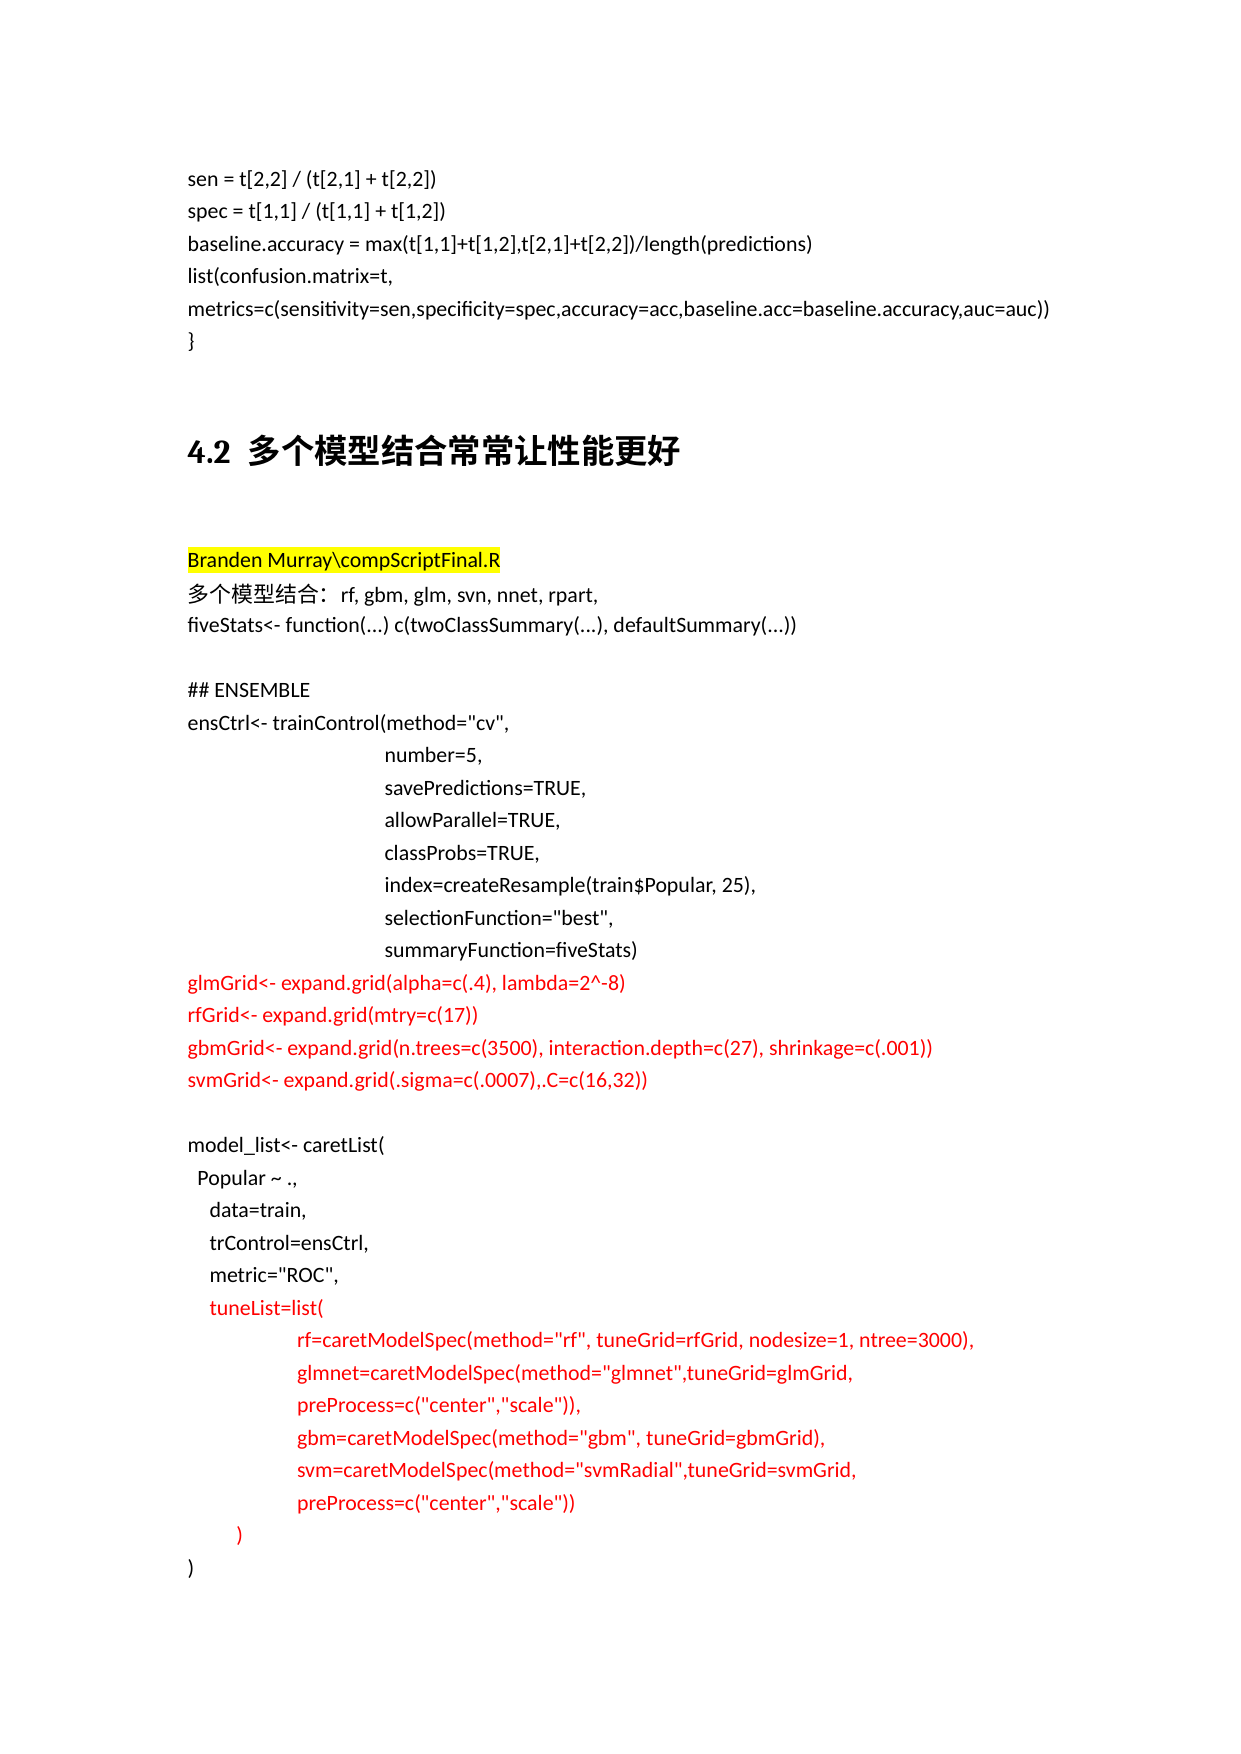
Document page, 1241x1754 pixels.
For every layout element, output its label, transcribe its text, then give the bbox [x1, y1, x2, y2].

text summaryFunction=fiveStats) [384, 934, 1053, 966]
text rfGrid<- expand.grid(mtry=c(17)) [187, 999, 1053, 1031]
text Popular ~ ., [187, 1161, 1053, 1194]
subtitle 多个模型结合常常让性能更好 [187, 417, 1053, 482]
text selectionFunction="best", [384, 901, 1053, 934]
text glmGrid<- expand.grid(alpha=c(.4), lambda=2^-8) [187, 966, 1053, 999]
text svmGrid<- expand.grid(.sigma=c(.0007),.C=c(16,32)) [187, 1064, 1053, 1096]
text ## ENSEMBLE [187, 674, 1053, 706]
text svm=caretModelSpec(method="svmRadial",tuneGrid=svmGrid, preProcess=c("center","scale")) [297, 1454, 1053, 1519]
text ) [187, 1519, 1053, 1551]
text tuneList=list( [209, 1291, 1053, 1324]
text ensCtrl<- trainControl(method="cv", [187, 706, 1053, 739]
text classProbs=TRUE, [384, 836, 1053, 869]
text index=createResample(train$Popular, 25), [384, 869, 1053, 901]
text fiveStats<- function(...) c(twoClassSummary(...), defaultSummary(...)) [187, 609, 1053, 641]
text Branden Murray\compScriptFinal.R [187, 544, 1053, 576]
text rf=caretModelSpec(method="rf", tuneGrid=rfGrid, nodesize=1, ntree=3000), [297, 1324, 1053, 1356]
text number=5, [384, 739, 1053, 771]
text metric="ROC", [209, 1259, 1053, 1291]
text savePredictions=TRUE, [384, 771, 1053, 804]
text 多个模型结合：rf, gbm, glm, svn, nnet, rpart, [187, 576, 1053, 609]
text allowParallel=TRUE, [384, 804, 1053, 836]
text gbm=caretModelSpec(method="gbm", tuneGrid=gbmGrid), [297, 1421, 1053, 1454]
text ) [187, 1551, 1053, 1584]
text model_list<- caretList( [187, 1129, 1053, 1161]
text data=train, [209, 1194, 1053, 1226]
text glmnet=caretModelSpec(method="glmnet",tuneGrid=glmGrid, preProcess=c("center","scale")), [297, 1356, 1053, 1421]
text gbmGrid<- expand.grid(n.trees=c(3500), interaction.depth=c(27), shrinkage=c(.001)) [187, 1031, 1053, 1064]
text trControl=ensCtrl, [209, 1226, 1053, 1259]
